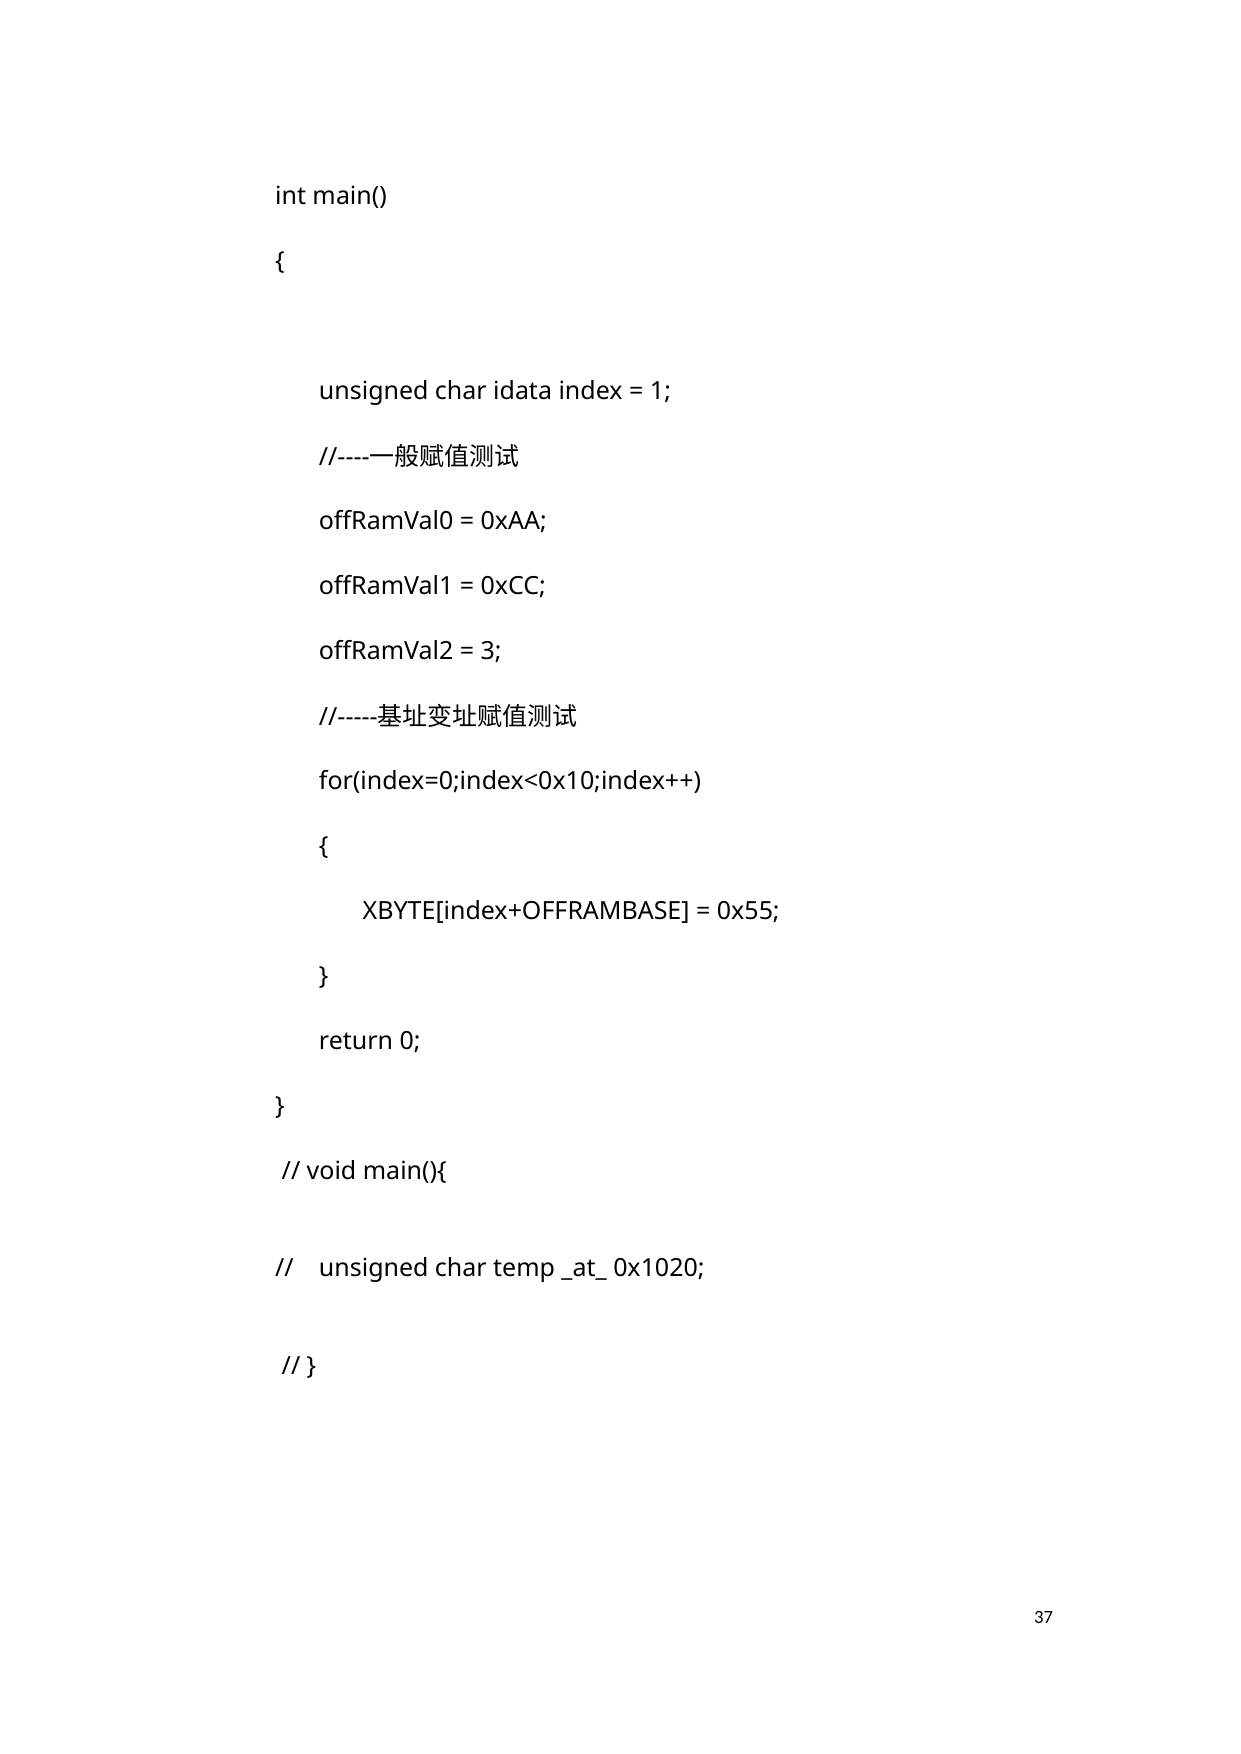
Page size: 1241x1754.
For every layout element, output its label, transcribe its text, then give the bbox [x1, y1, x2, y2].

text offRamVal2 = 3; [275, 617, 1053, 682]
text for(index=0;index<0x10;index++) [275, 747, 1053, 812]
text // unsigned char temp _at_ 0x1020; [275, 1234, 1053, 1299]
text offRamVal1 = 0xCC; [275, 552, 1053, 617]
text //-----基址变址赋值测试 [275, 682, 1053, 747]
text offRamVal0 = 0xAA; [275, 487, 1053, 552]
text } [275, 1072, 1053, 1137]
text unsigned char idata index = 1; [275, 357, 1053, 422]
text } [275, 942, 1053, 1007]
text int main() [275, 162, 1053, 227]
text XBYTE[index+OFFRAMBASE] = 0x55; [275, 877, 1053, 942]
text { [275, 227, 1053, 292]
text { [275, 812, 1053, 877]
text //----一般赋值测试 [275, 422, 1053, 487]
text // void main(){ [275, 1137, 1053, 1202]
text return 0; [275, 1007, 1053, 1072]
text // } [275, 1332, 1053, 1397]
